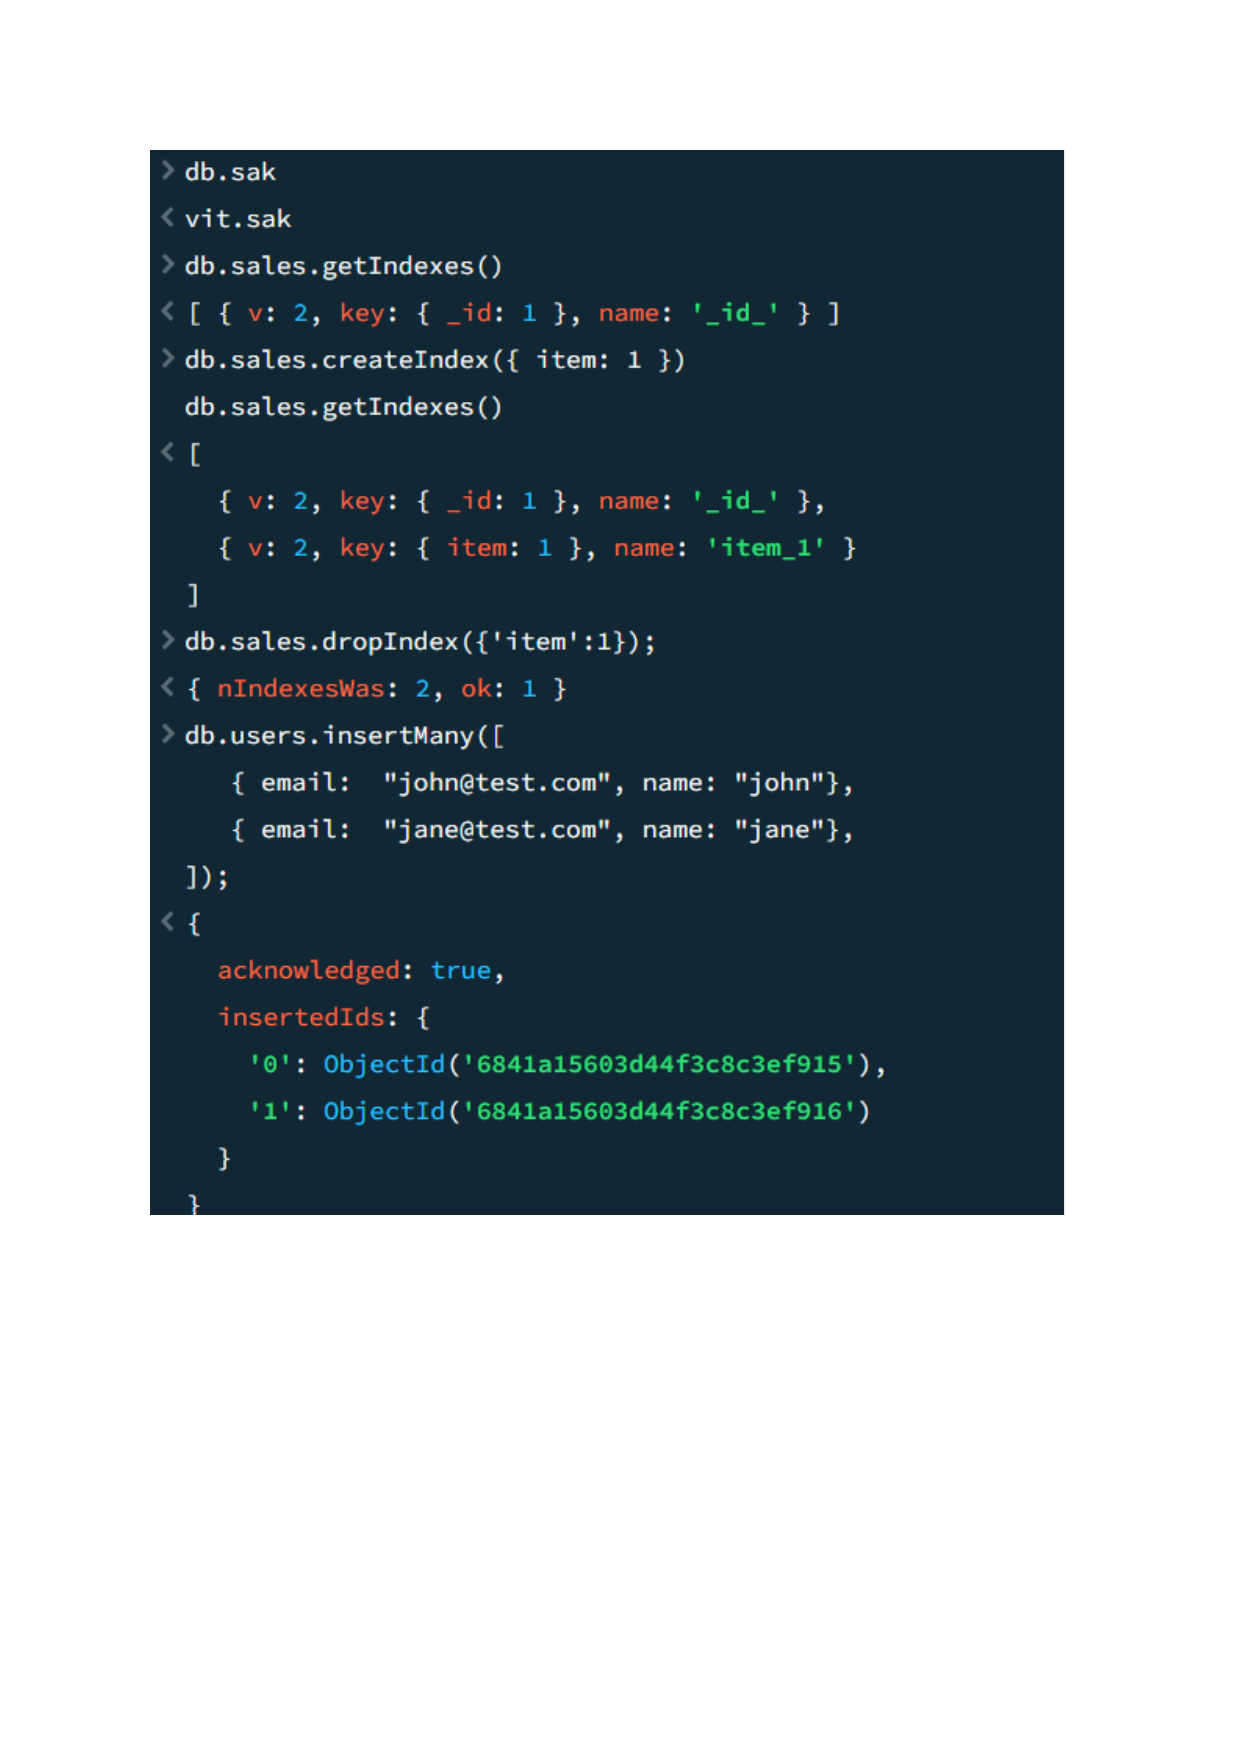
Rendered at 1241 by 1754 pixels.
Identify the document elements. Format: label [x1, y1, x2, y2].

picture [150, 150, 1065, 1215]
